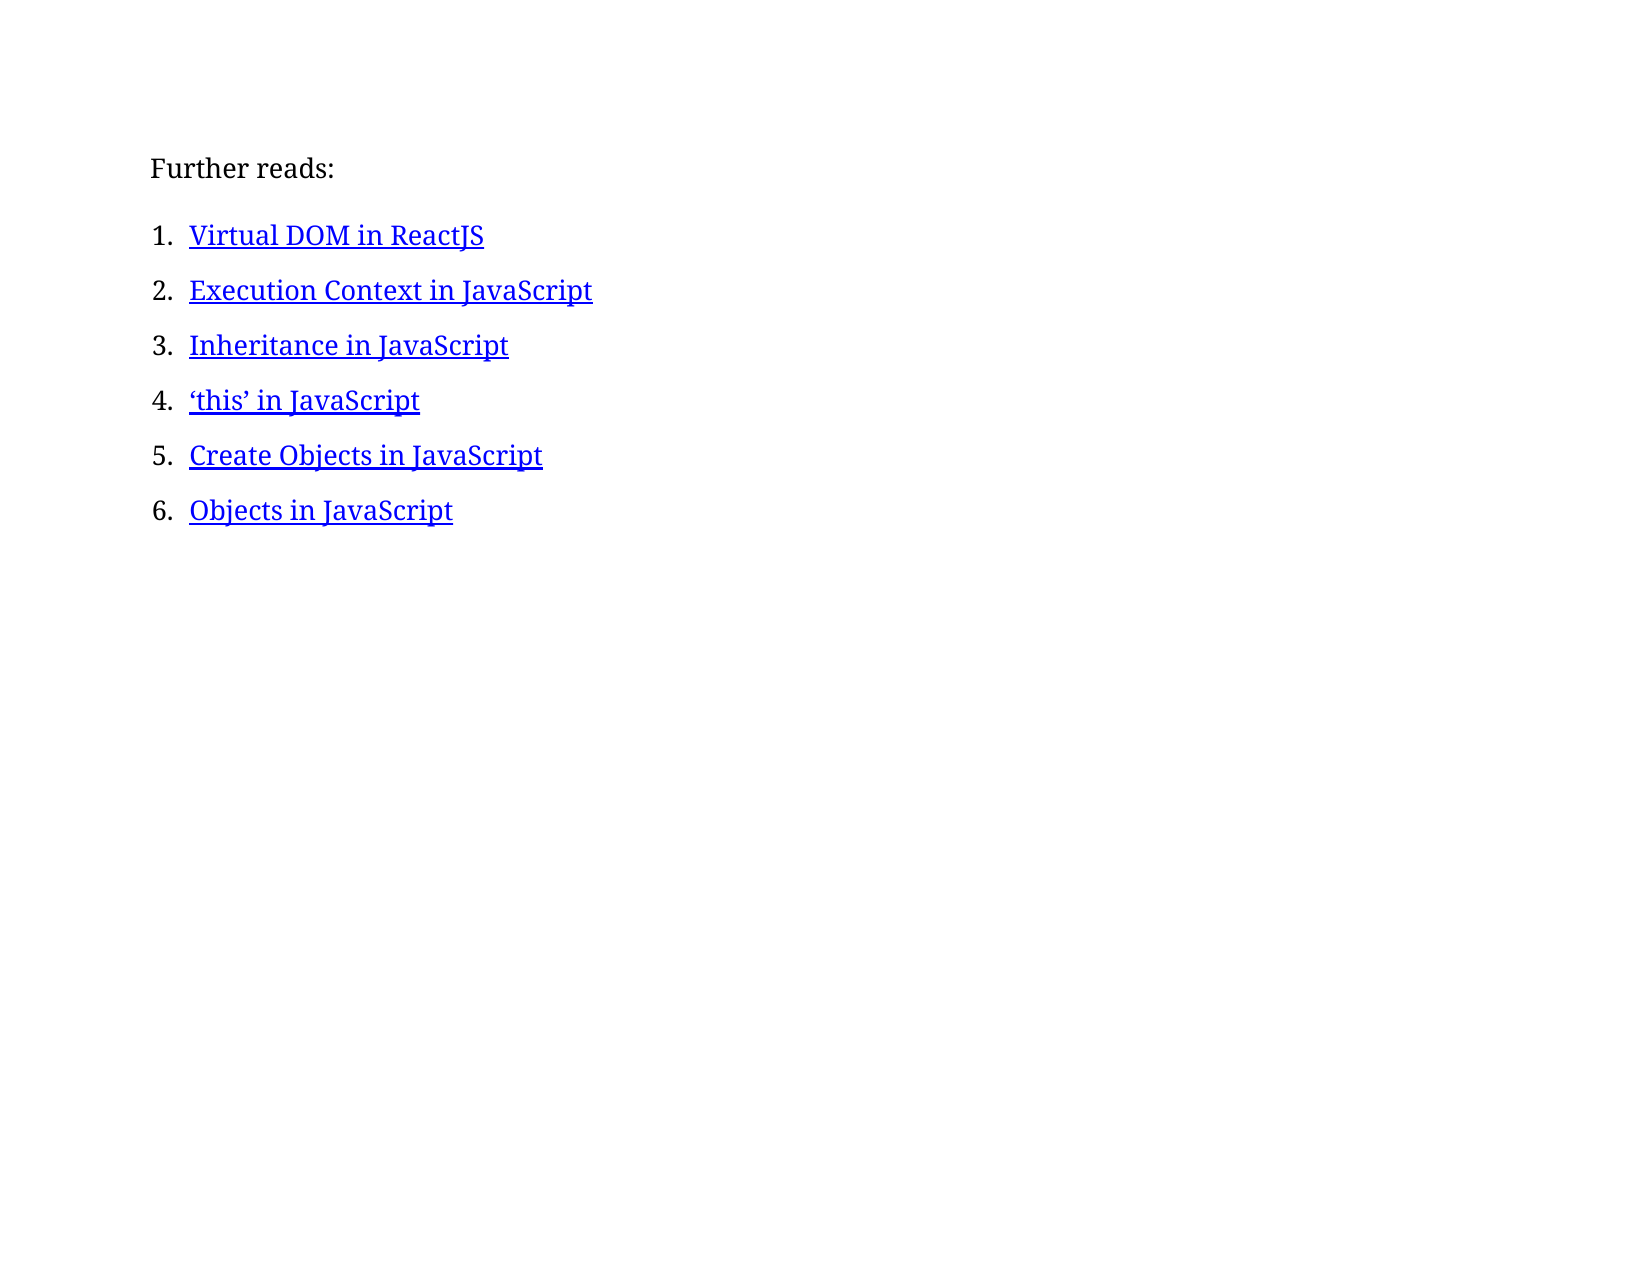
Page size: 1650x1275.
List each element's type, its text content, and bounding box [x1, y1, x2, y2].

list Objects in JavaScript [152, 492, 1500, 528]
list Virtual DOM in ReactJS [152, 216, 1500, 253]
text Further reads: [150, 150, 1500, 187]
list Create Objects in JavaScript [152, 436, 1500, 473]
list ‘this’ in JavaScript [152, 381, 1500, 418]
list Execution Context in JavaScript [152, 271, 1500, 308]
list Inheritance in JavaScript [152, 326, 1500, 363]
